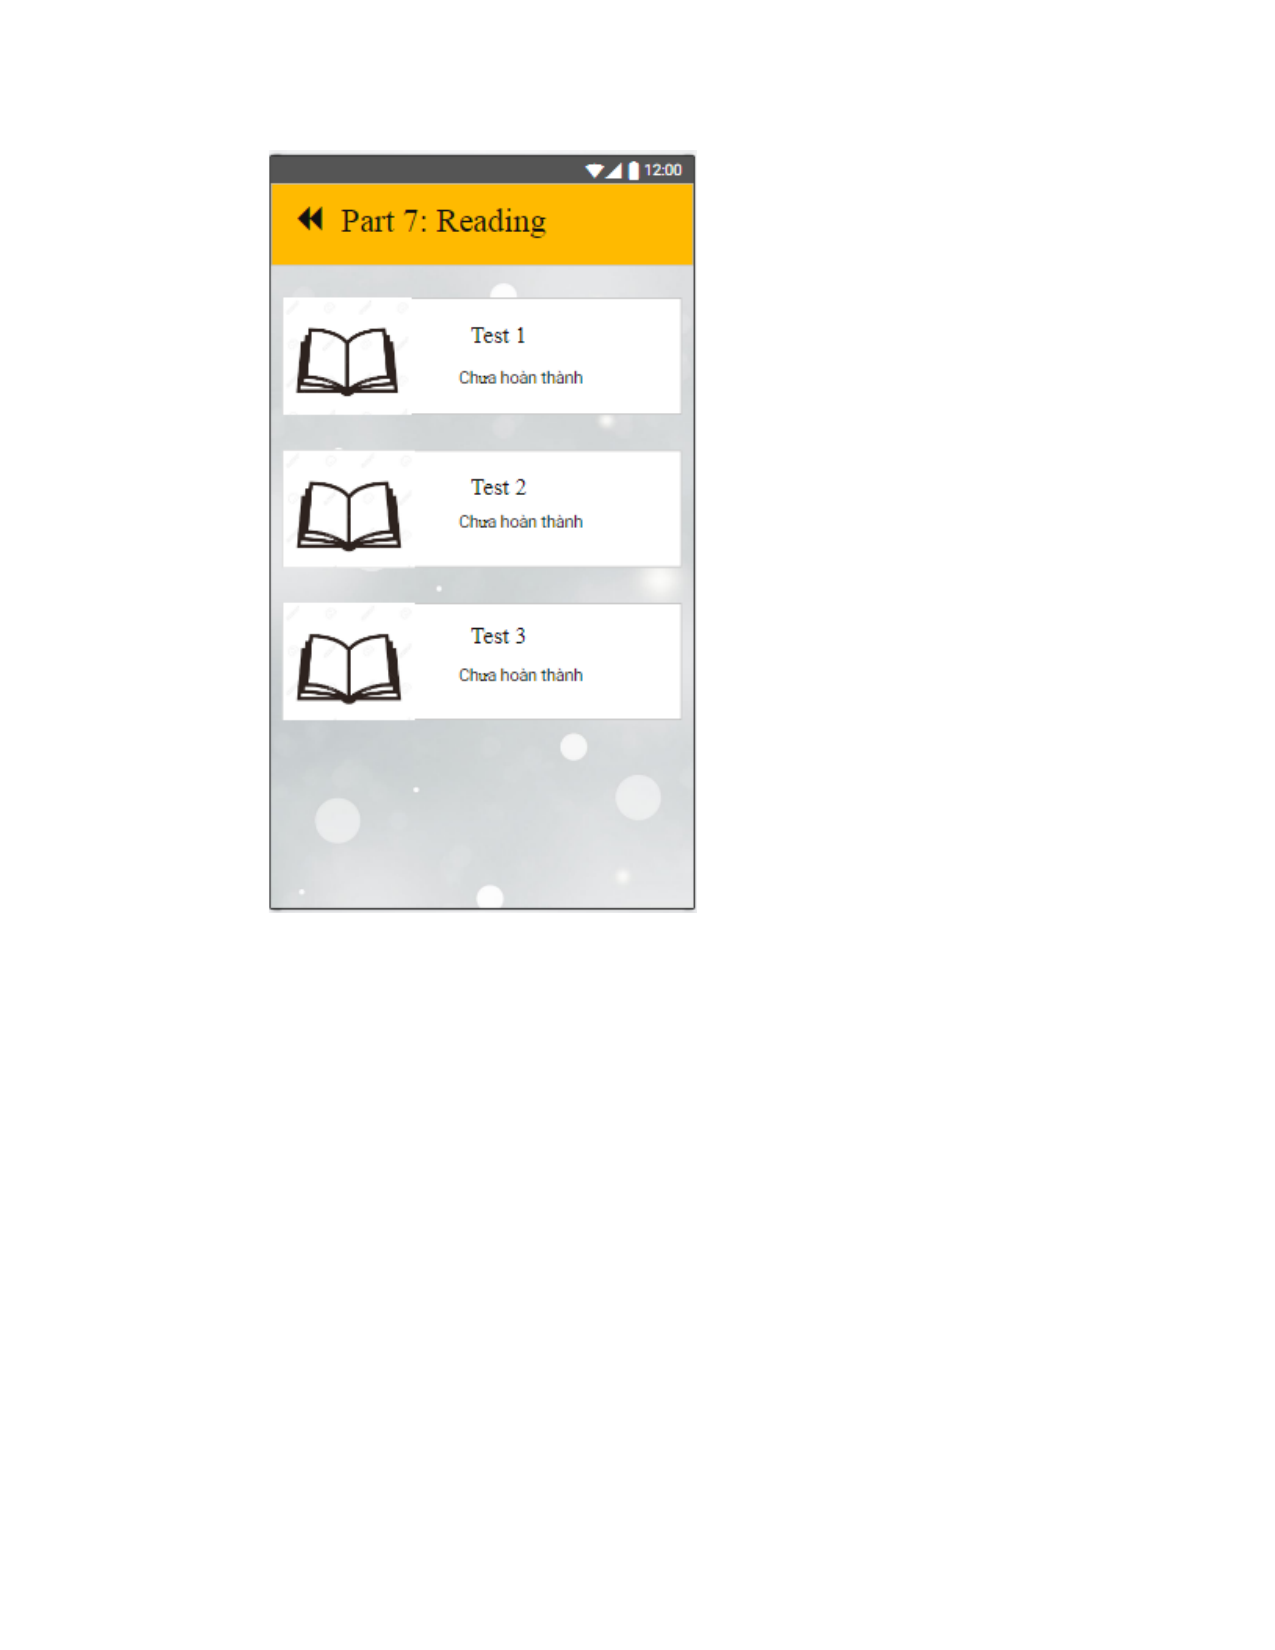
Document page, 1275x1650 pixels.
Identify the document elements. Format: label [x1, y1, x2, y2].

picture [268, 150, 697, 913]
